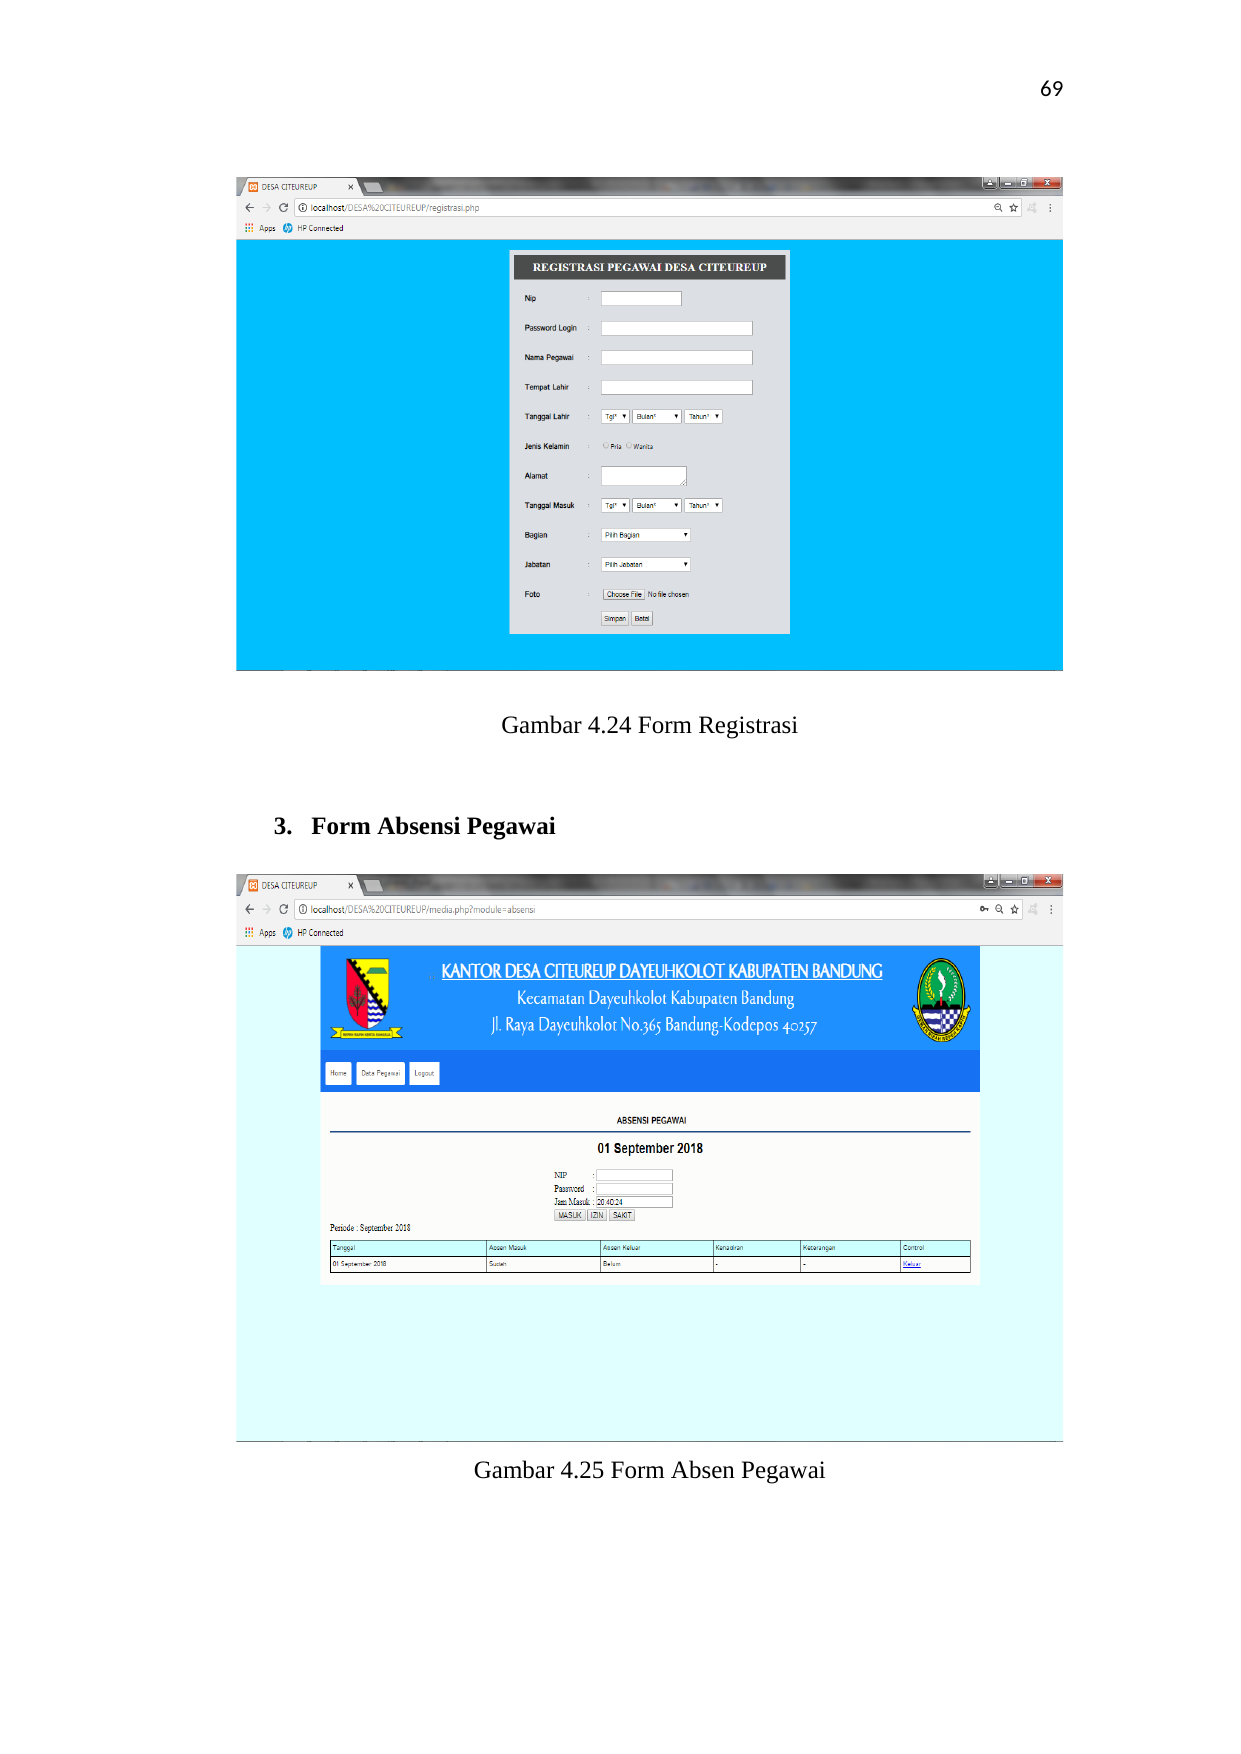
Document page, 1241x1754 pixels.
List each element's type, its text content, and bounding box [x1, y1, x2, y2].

picture [510, 251, 789, 633]
list Form Absensi Pegawai [274, 811, 1063, 839]
picture [236, 177, 1063, 239]
subtitle Gambar 4.24 Form Registrasi [236, 710, 1063, 738]
picture [236, 874, 1064, 1442]
subtitle Gambar 4.25 Form Absen Pegawai [236, 1456, 1063, 1484]
